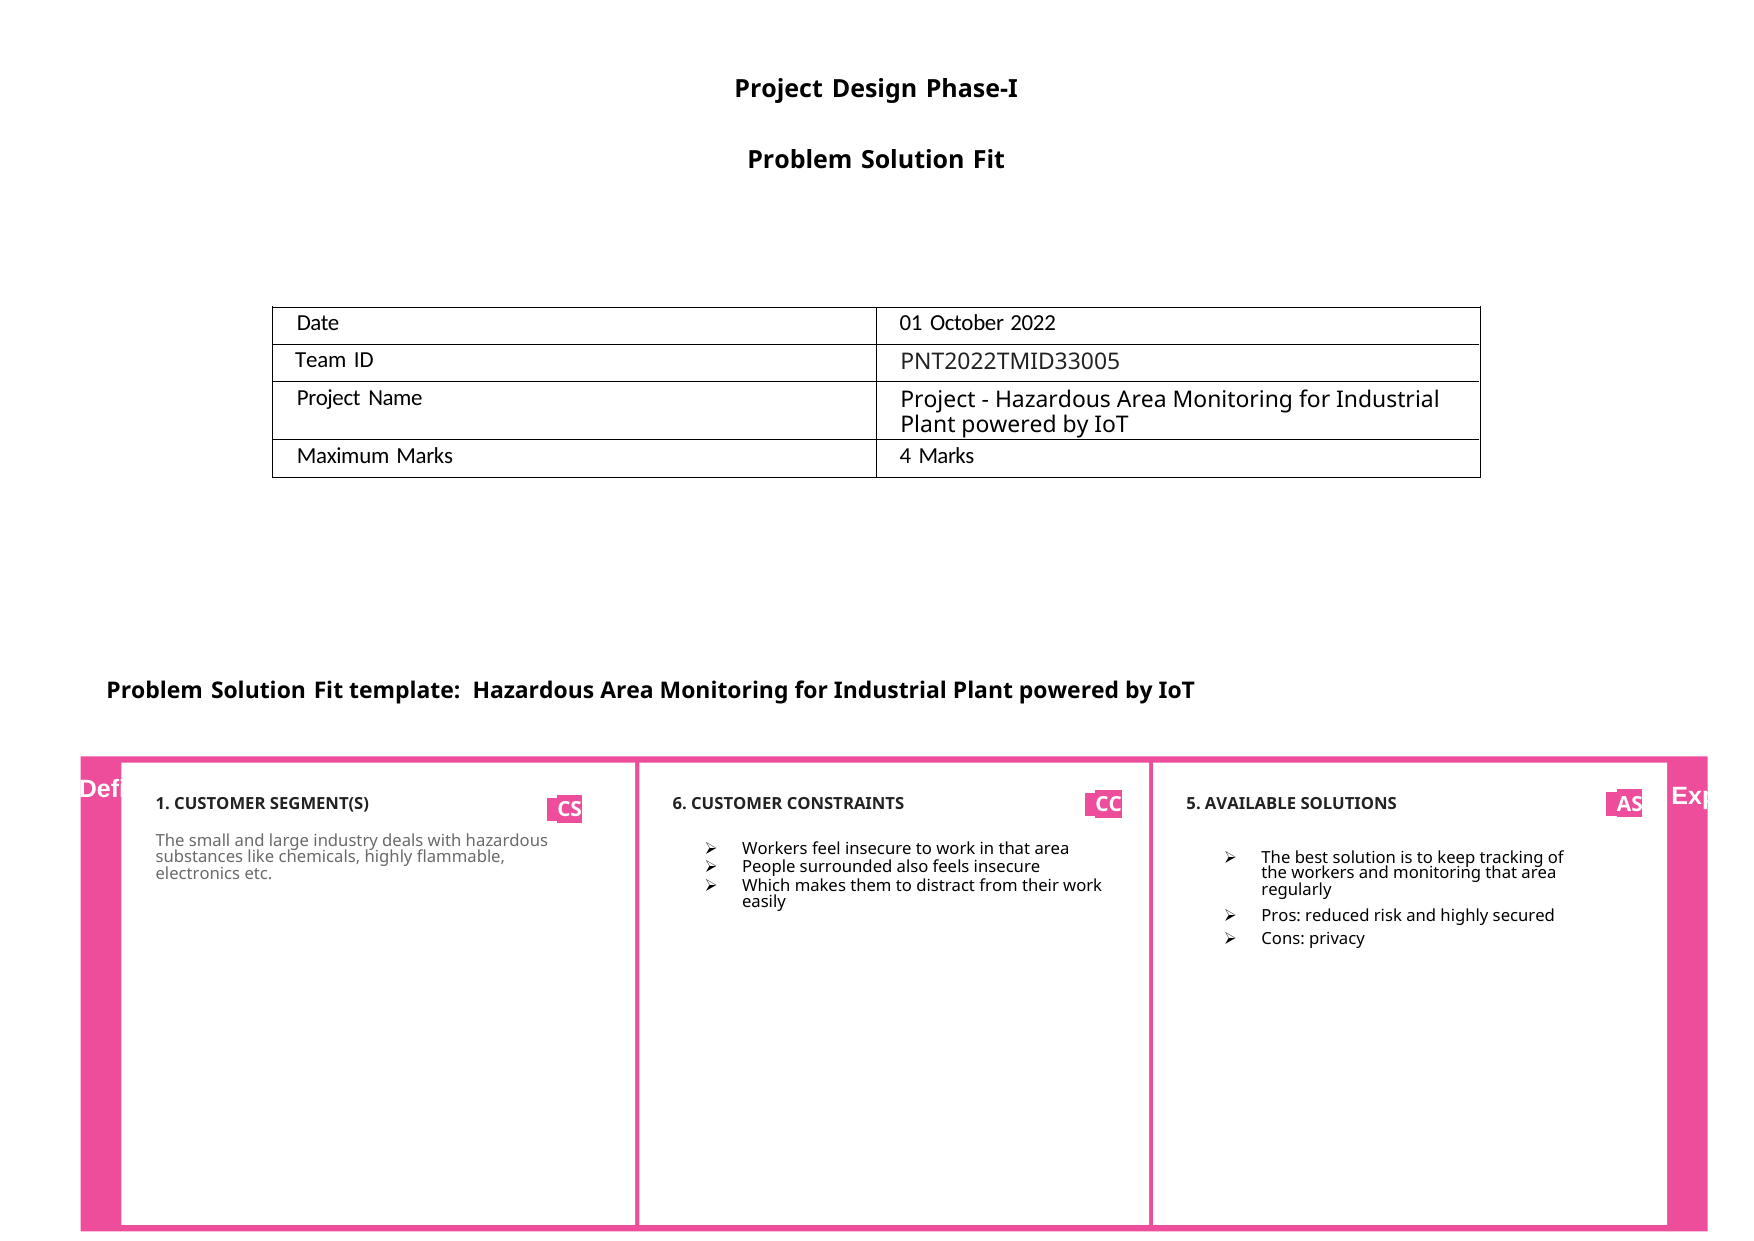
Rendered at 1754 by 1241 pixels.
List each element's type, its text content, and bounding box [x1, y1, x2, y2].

text Project Design Phase-I [31, 70, 1721, 104]
table_cell Team ID [273, 345, 876, 381]
table_cell PNT2022TMID33005 [877, 344, 1480, 381]
table_cell Project Name [273, 382, 876, 439]
text Problem Solution Fit template: Hazardous Area Monitoring for Industrial Plant powered by IoT [31, 674, 1721, 706]
table_header Date [273, 308, 876, 344]
text Problem Solution Fit [31, 142, 1721, 176]
table_cell Project - Hazardous Area Monitoring for Industrial Plant powered by IoT [877, 381, 1480, 439]
table_cell Maximum Marks [273, 440, 876, 477]
table_header 01 October 2022 [877, 308, 1480, 344]
table_cell 4 Marks [877, 439, 1480, 477]
